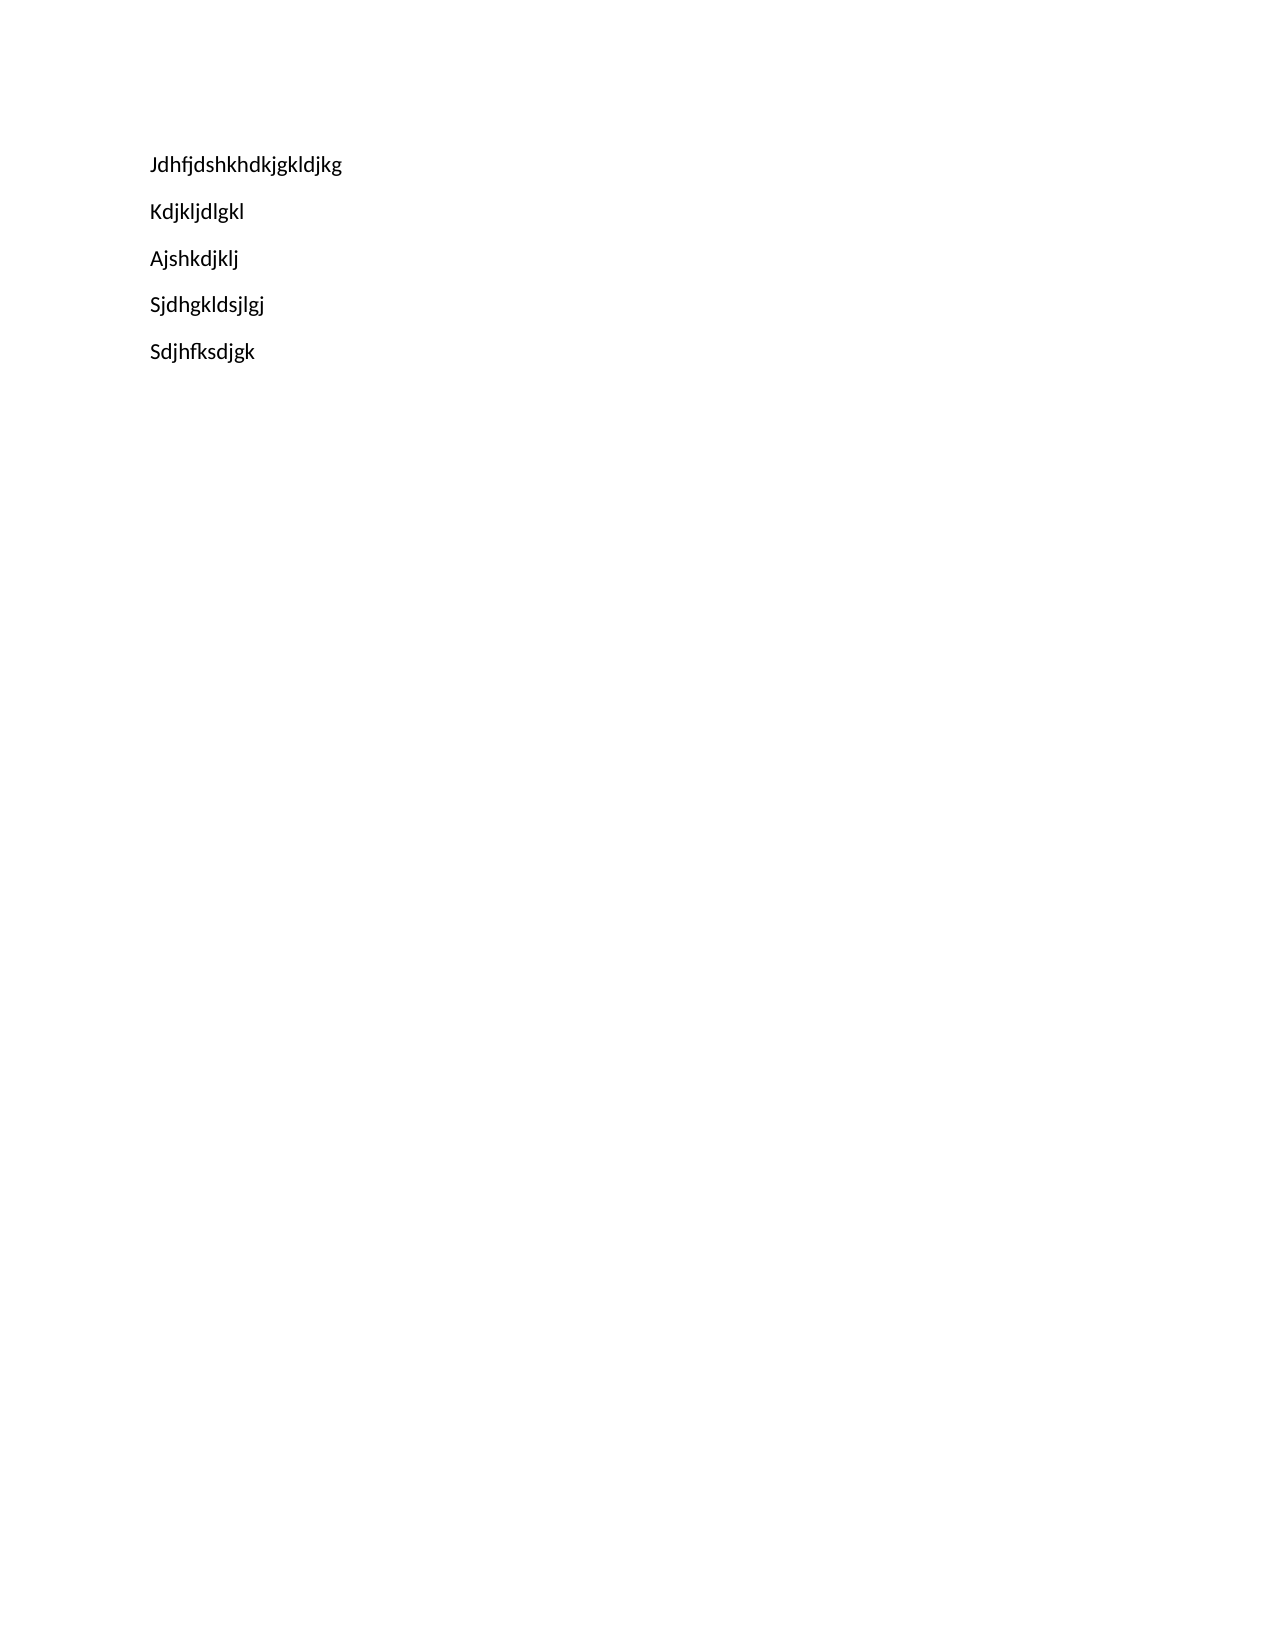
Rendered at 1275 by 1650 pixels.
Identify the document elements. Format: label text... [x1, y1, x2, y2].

text Ajshkdjklj [150, 244, 1125, 272]
text Jdhfjdshkhdkjgkldjkg [150, 150, 1125, 178]
text Sdjhfksdjgk [150, 337, 1125, 366]
text Sjdhgkldsjlgj [150, 291, 1125, 319]
text Kdjkljdlgkl [150, 197, 1125, 225]
